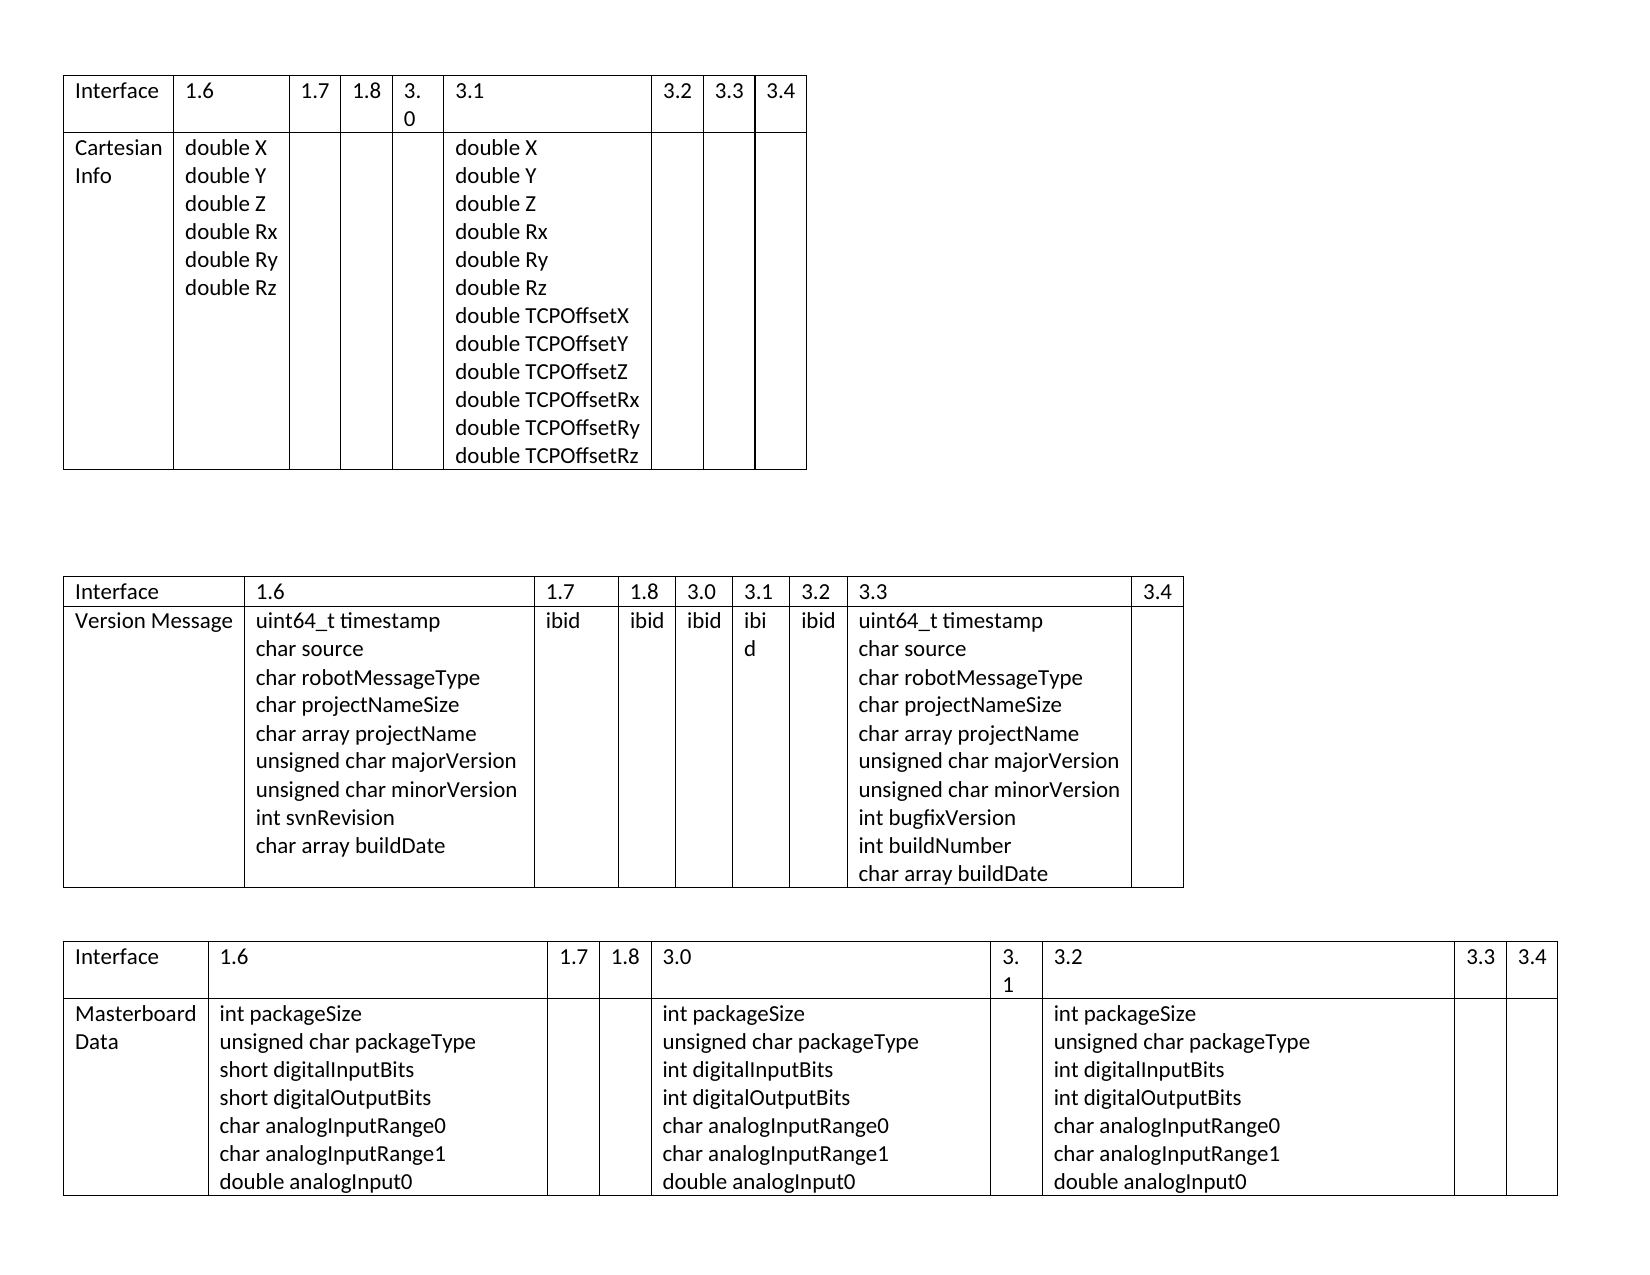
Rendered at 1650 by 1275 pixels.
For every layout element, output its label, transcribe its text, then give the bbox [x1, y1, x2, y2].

table_cell uint64_t timestamp char source char robotMessageType char projectNameSize char array projectName unsigned char majorVersion unsigned char minorVersion int svnRevision char array buildDate [245, 607, 534, 887]
table_cell ibid [790, 607, 847, 887]
table_cell [341, 133, 392, 469]
table_header 3.0 [676, 577, 732, 606]
table_header 1.7 [290, 76, 340, 132]
table_header Interface [64, 76, 173, 132]
table_header 3.2 [1043, 942, 1454, 998]
table_header 1.6 [174, 76, 289, 132]
table_cell [393, 133, 443, 469]
table_cell ibid [676, 607, 732, 887]
table_cell uint64_t timestamp char source char robotMessageType char projectNameSize char array projectName unsigned char majorVersion unsigned char minorVersion int bugfixVersion int buildNumber char array buildDate [848, 607, 1131, 887]
table_header Interface [64, 577, 244, 606]
table_cell ibid [535, 607, 618, 887]
table_header 1.8 [341, 76, 392, 132]
table_cell [1132, 607, 1183, 887]
table_header 3.1 [733, 577, 789, 606]
table_cell [600, 999, 651, 1195]
table_header 1.8 [600, 942, 651, 998]
table_header 3.4 [1132, 577, 1183, 606]
table_cell [1455, 999, 1506, 1195]
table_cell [652, 999, 990, 1195]
table_cell [1507, 999, 1557, 1195]
table_header 3.4 [756, 76, 806, 132]
table_header 1.7 [548, 942, 599, 998]
table_cell Masterboard Data [64, 999, 208, 1195]
table_header 3.1 [444, 76, 651, 132]
table_header 1.7 [535, 577, 618, 606]
table_header 3.2 [790, 577, 847, 606]
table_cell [209, 999, 547, 1195]
table_header 3.0 [393, 76, 443, 132]
table_cell [756, 133, 806, 469]
table_cell Cartesian Info [64, 133, 173, 469]
table_header 3.3 [704, 76, 754, 132]
table_header 3.3 [1455, 942, 1506, 998]
table_header 1.6 [245, 577, 534, 606]
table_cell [1043, 999, 1454, 1195]
table_cell double X double Y double Z double Rx double Ry double Rz double TCPOffsetX double TCPOffsetY double TCPOffsetZ double TCPOffsetRx double TCPOffsetRy double TCPOffsetRz [444, 133, 651, 469]
table_cell [652, 133, 703, 469]
table_header 3.4 [1507, 942, 1557, 998]
table_cell Version Message [64, 607, 244, 887]
table_header 1.6 [209, 942, 547, 998]
table_header 3.2 [652, 76, 703, 132]
table_cell [704, 133, 754, 469]
table_header 3.1 [991, 942, 1042, 998]
table_header Interface [64, 942, 208, 998]
table_cell [991, 999, 1042, 1195]
table_cell ibid [733, 607, 789, 887]
table_cell ibid [619, 607, 675, 887]
table_header 3.3 [848, 577, 1131, 606]
table_header 3.0 [652, 942, 990, 998]
table_cell [290, 133, 340, 469]
table_cell double X double Y double Z double Rx double Ry double Rz [174, 133, 289, 469]
table_cell [548, 999, 599, 1195]
table_header 1.8 [619, 577, 675, 606]
